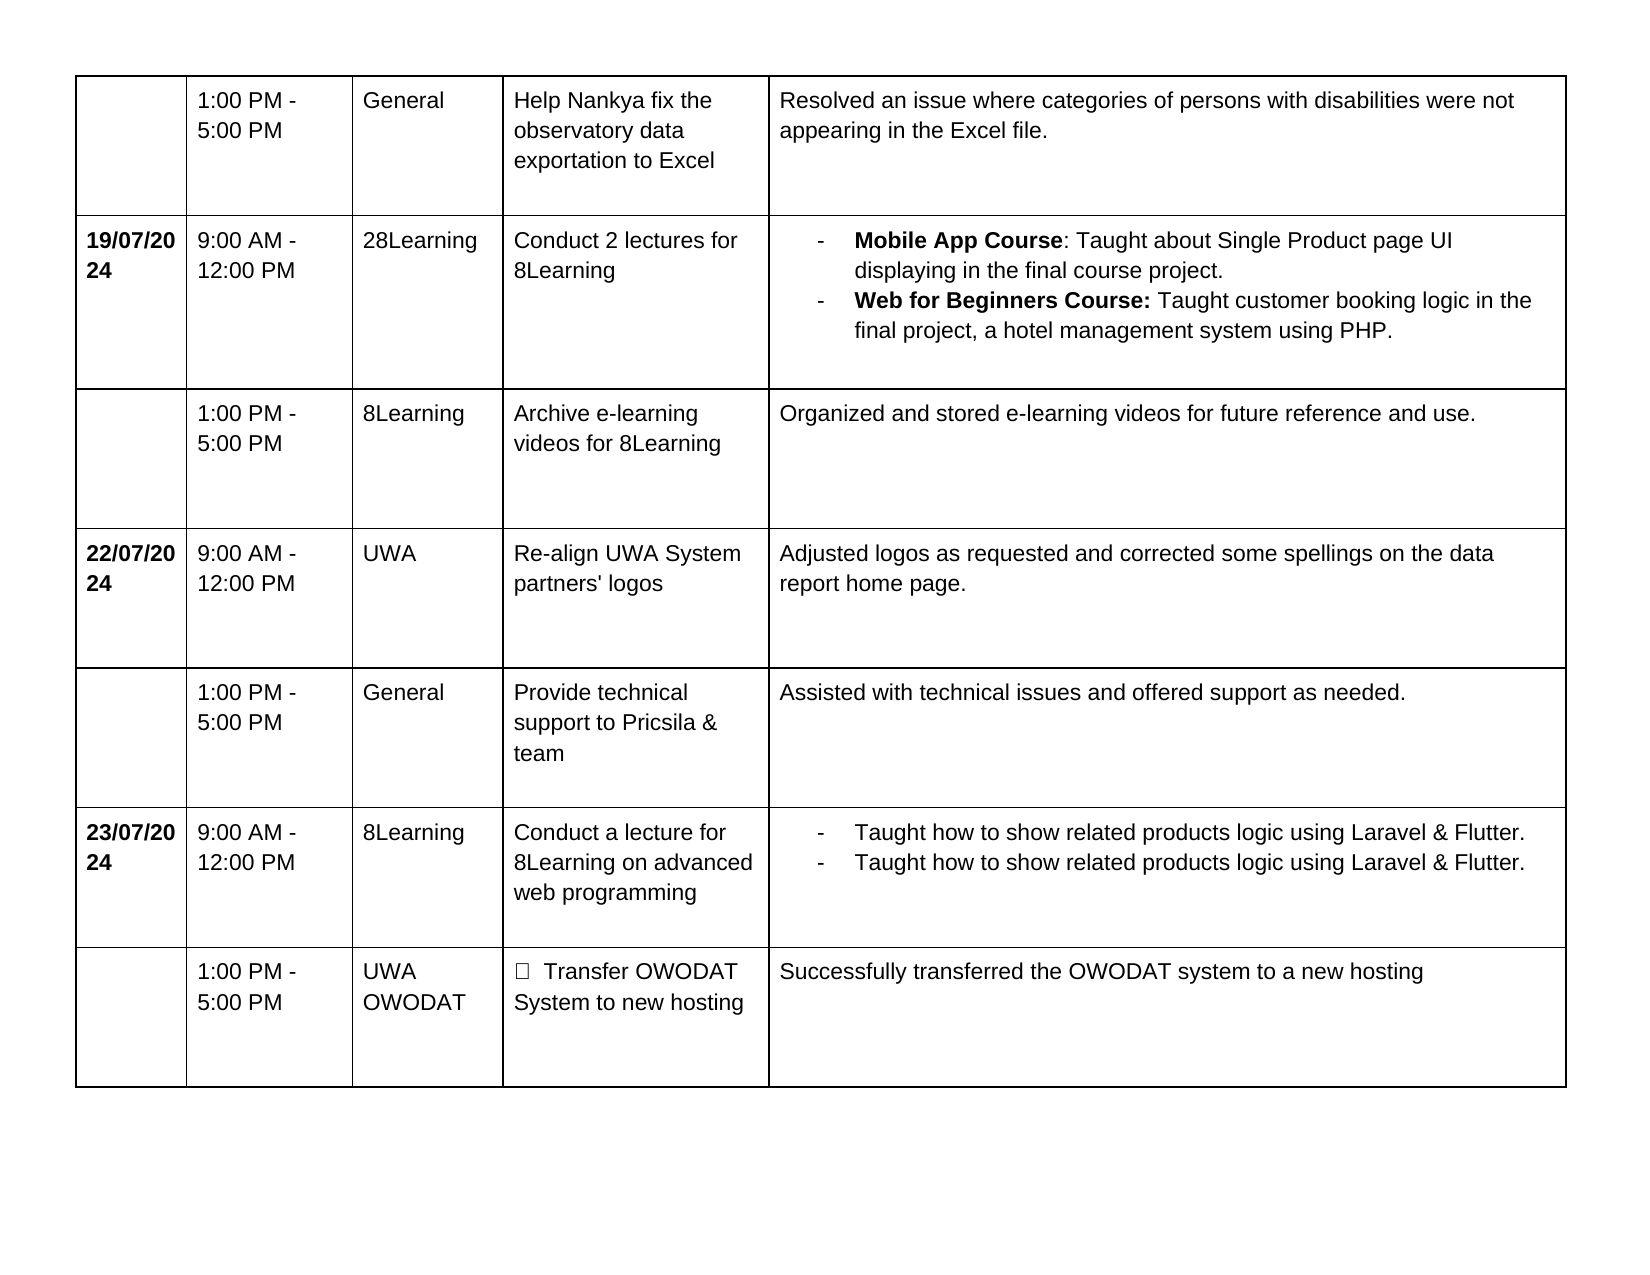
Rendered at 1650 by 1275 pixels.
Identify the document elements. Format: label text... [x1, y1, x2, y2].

table_cell Provide technical support to Pricsila & team [504, 669, 768, 807]
table_cell 8Learning [353, 390, 502, 528]
table_cell 1:00 PM - 5:00 PM [187, 669, 352, 807]
table_cell Assisted with technical issues and offered support as needed. [770, 669, 1565, 807]
table_cell 22/07/2024 [77, 529, 186, 667]
table_cell 28Learning [353, 216, 502, 388]
table_cell Adjusted logos as requested and corrected some spellings on the data report home page. [770, 529, 1565, 667]
table_cell Organized and stored e-learning videos for future reference and use. [770, 390, 1565, 528]
table_cell Mobile App Course: Taught about Single Product page UI displaying in the final course project. Web for Beginners Course: Taught customer booking logic in the final project, a hotel management system using PHP. [770, 216, 1565, 388]
table_cell Re-align UWA System partners' logos [504, 529, 768, 667]
table_cell Resolved an issue where categories of persons with disabilities were not appearing in the Excel file. [770, 77, 1565, 214]
table_cell 8Learning [353, 808, 502, 946]
table_cell 1:00 PM - 5:00 PM [187, 390, 352, 528]
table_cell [770, 948, 1565, 1086]
table_cell 23/07/2024 [77, 808, 186, 946]
table_cell 9:00 AM - 12:00 PM [187, 216, 352, 388]
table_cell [504, 948, 768, 1086]
table_cell UWA [353, 529, 502, 667]
table_cell [77, 669, 186, 807]
table_cell [77, 390, 186, 528]
table_cell Help Nankya fix the observatory data exportation to Excel [504, 77, 768, 214]
table_cell UWA OWODAT [353, 948, 502, 1086]
table_cell 9:00 AM - 12:00 PM [187, 808, 352, 946]
table_cell [77, 948, 186, 1086]
table_cell 19/07/2024 [77, 216, 186, 388]
table_cell 1:00 PM - 5:00 PM [187, 948, 352, 1086]
table_cell General [353, 669, 502, 807]
table_cell Conduct 2 lectures for 8Learning [504, 216, 768, 388]
table_cell Taught how to show related products logic using Laravel & Flutter. Taught how to show related products logic using Laravel & Flutter. [770, 808, 1565, 946]
table_cell General [353, 77, 502, 214]
table_cell 9:00 AM - 12:00 PM [187, 529, 352, 667]
table_cell [77, 77, 186, 214]
table_cell 1:00 PM - 5:00 PM [187, 77, 352, 214]
table_cell Archive e-learning videos for 8Learning [504, 390, 768, 528]
table_cell Conduct a lecture for 8Learning on advanced web programming [504, 808, 768, 946]
